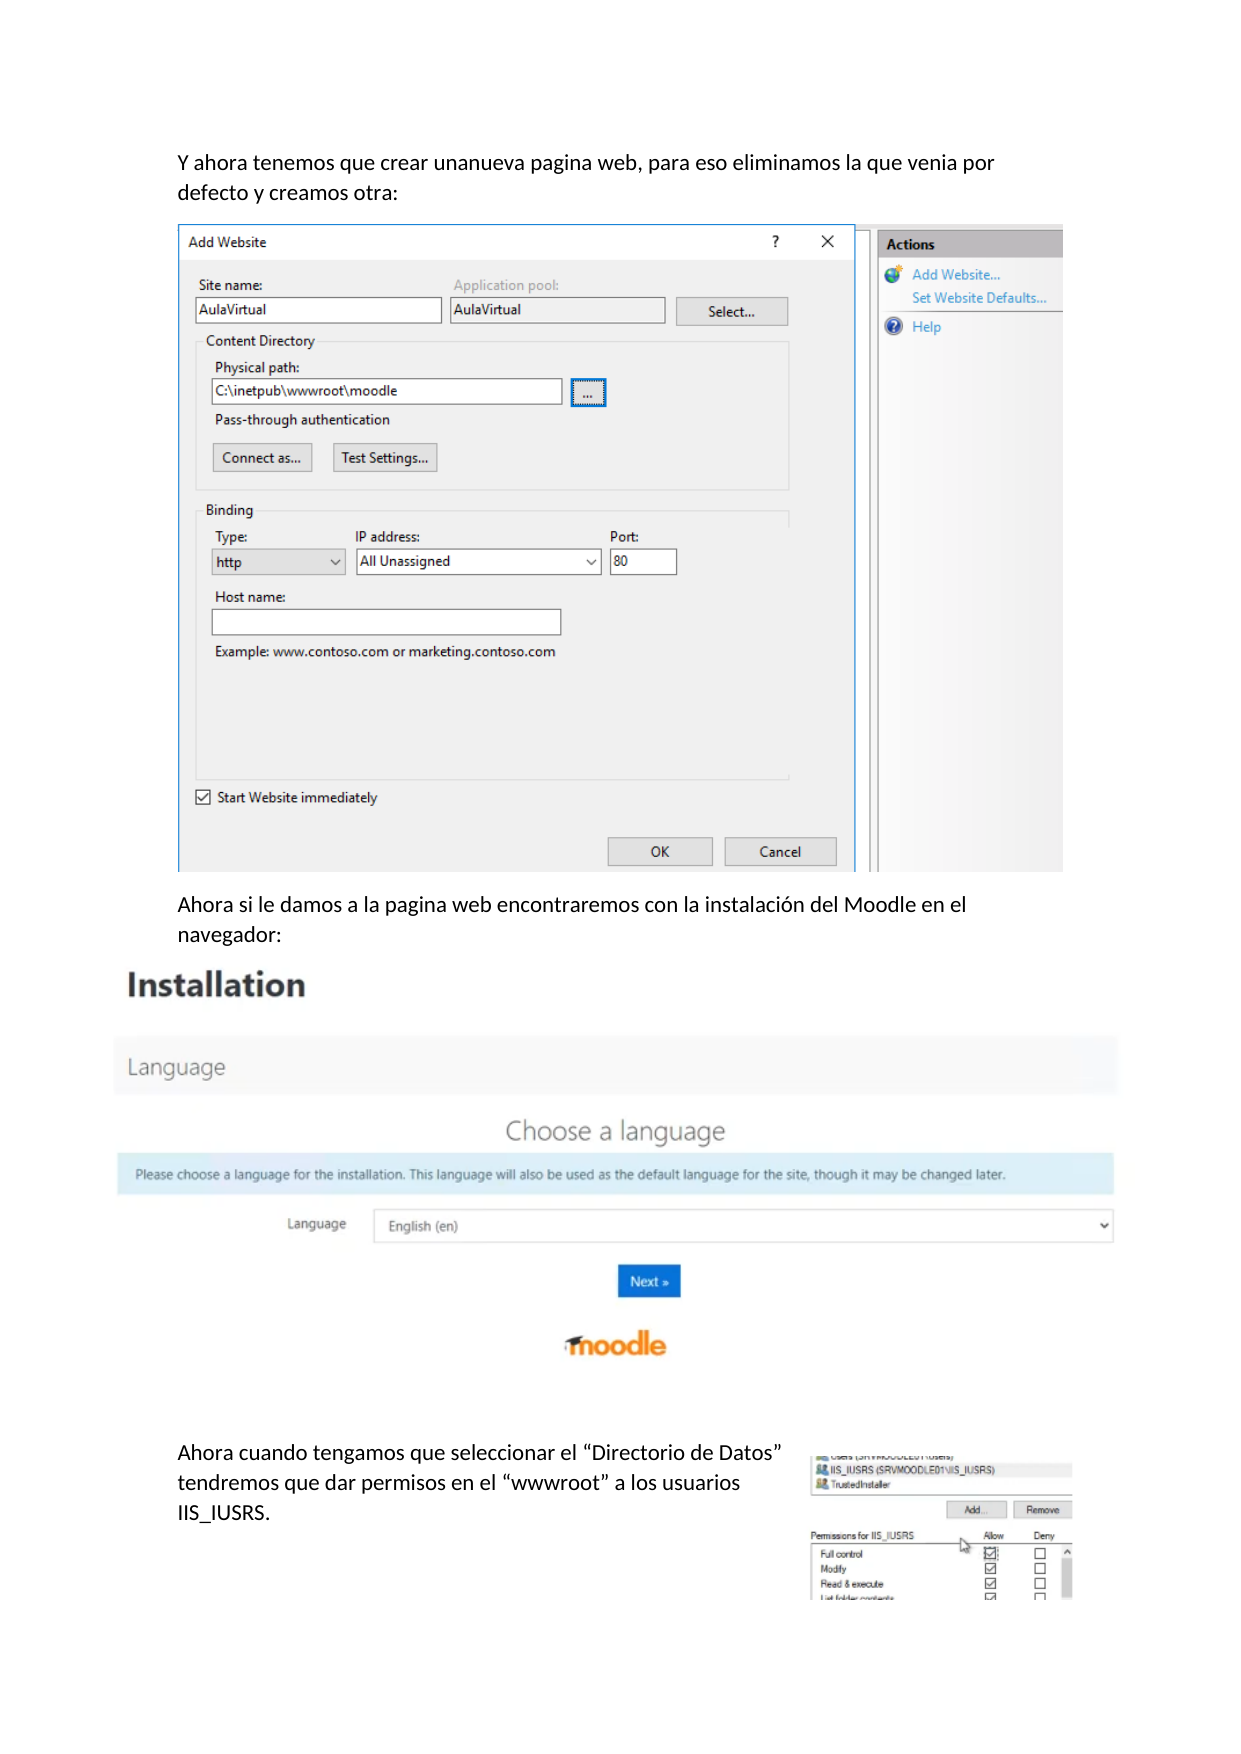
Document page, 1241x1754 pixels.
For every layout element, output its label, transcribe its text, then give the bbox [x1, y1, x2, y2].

picture [113, 965, 1136, 1397]
text Ahora si le damos a la pagina web encontraremos con la instalación del Moodle en el navegador: [177, 890, 1063, 948]
picture [804, 1456, 1073, 1600]
text Y ahora tenemos que crear unanueva pagina web, para eso eliminamos la que venia por defecto y creamos otra: [177, 148, 1063, 206]
picture [177, 224, 1063, 872]
text Ahora cuando tengamos que seleccionar el “Directorio de Datos” tendremos que dar permisos en el “wwwroot” a los usuarios IIS_IUSRS. [177, 1397, 1063, 1526]
